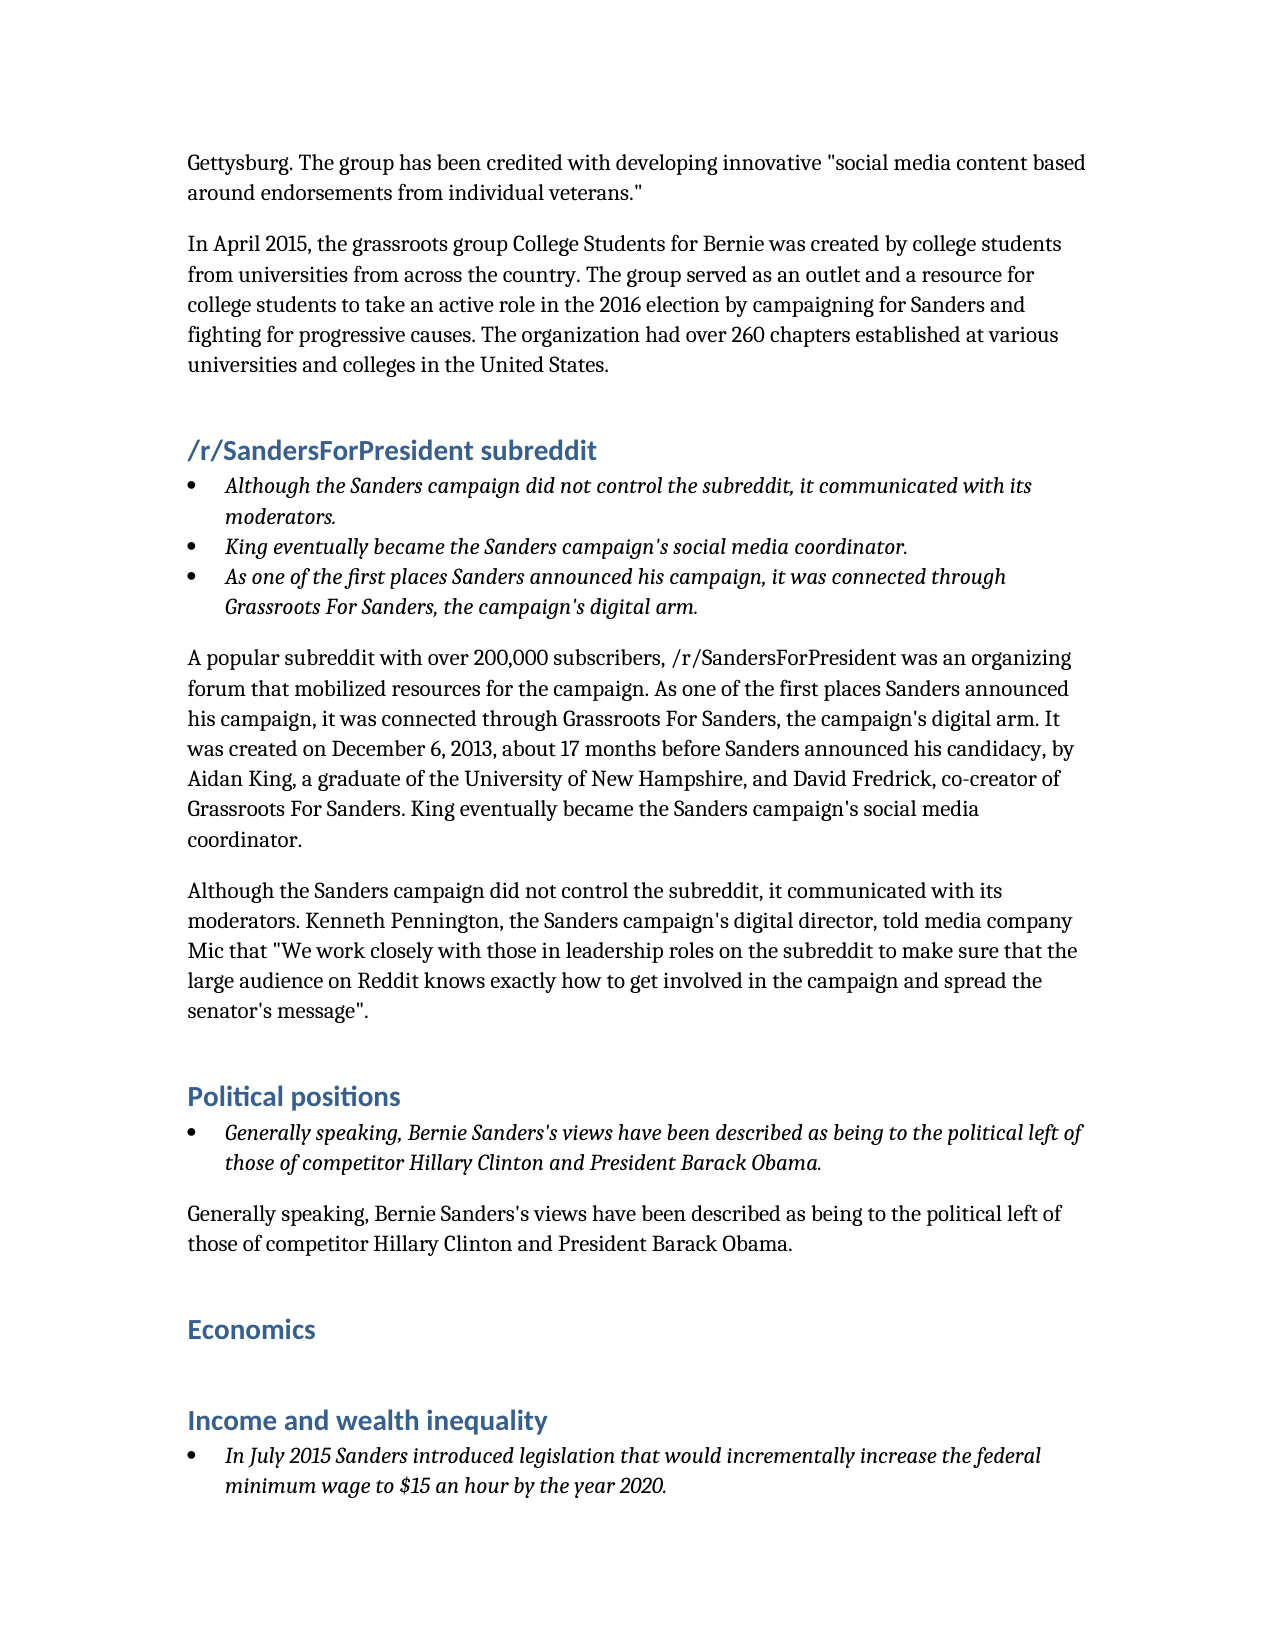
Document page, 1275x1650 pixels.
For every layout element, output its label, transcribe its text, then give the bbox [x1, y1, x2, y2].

list Generally speaking, Bernie Sanders's views have been described as being to the political left of those of competitor Hillary Clinton and President Barack Obama. [187, 1119, 1087, 1176]
text Generally speaking, Bernie Sanders's views have been described as being to the political left of those of competitor Hillary Clinton and President Barack Obama. [187, 1201, 1087, 1257]
text A popular subreddit with over 200,000 subscribers, /r/SandersForPresident was an organizing forum that mobilized resources for the campaign. As one of the first places Sanders announced his campaign, it was connected through Grassroots For Sanders, the campaign's digital arm. It was created on December 6, 2013, about 17 months before Sanders announced his candidacy, by Aidan King, a graduate of the University of New Hampshire, and David Fredrick, co-creator of Grassroots For Sanders. King eventually became the Sanders campaign's social media coordinator. [187, 645, 1087, 853]
list Although the Sanders campaign did not control the subreddit, it communicated with its moderators. [187, 473, 1087, 530]
list In July 2015 Sanders introduced legislation that would incrementally increase the federal minimum wage to $15 an hour by the year 2020. [187, 1443, 1087, 1499]
subtitle Economics [187, 1311, 1087, 1347]
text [187, 150, 1087, 207]
subtitle Political positions [187, 1078, 1087, 1114]
list King eventually became the Sanders campaign's social media coordinator. [187, 534, 1087, 560]
text In April 2015, the grassroots group College Students for Bernie was created by college students from universities from across the country. The group served as an outlet and a resource for college students to take an active role in the 2016 election by campaigning for Sanders and fighting for progressive causes. The organization had over 260 chapters established at various universities and colleges in the United States. [187, 231, 1087, 378]
subtitle /r/SandersForPresident subreddit [187, 432, 1087, 468]
text Although the Sanders campaign did not control the subreddit, it communicated with its moderators. Kenneth Pennington, the Sanders campaign's digital director, told media company Mic that "We work closely with those in leadership roles on the subreddit to make sure that the large audience on Reddit knows exactly how to get involved in the campaign and spread the senator's message". [187, 877, 1087, 1024]
subtitle Income and wealth inequality [187, 1402, 1087, 1438]
list As one of the first places Sanders announced his campaign, it was connected through Grassroots For Sanders, the campaign's digital arm. [187, 564, 1087, 620]
